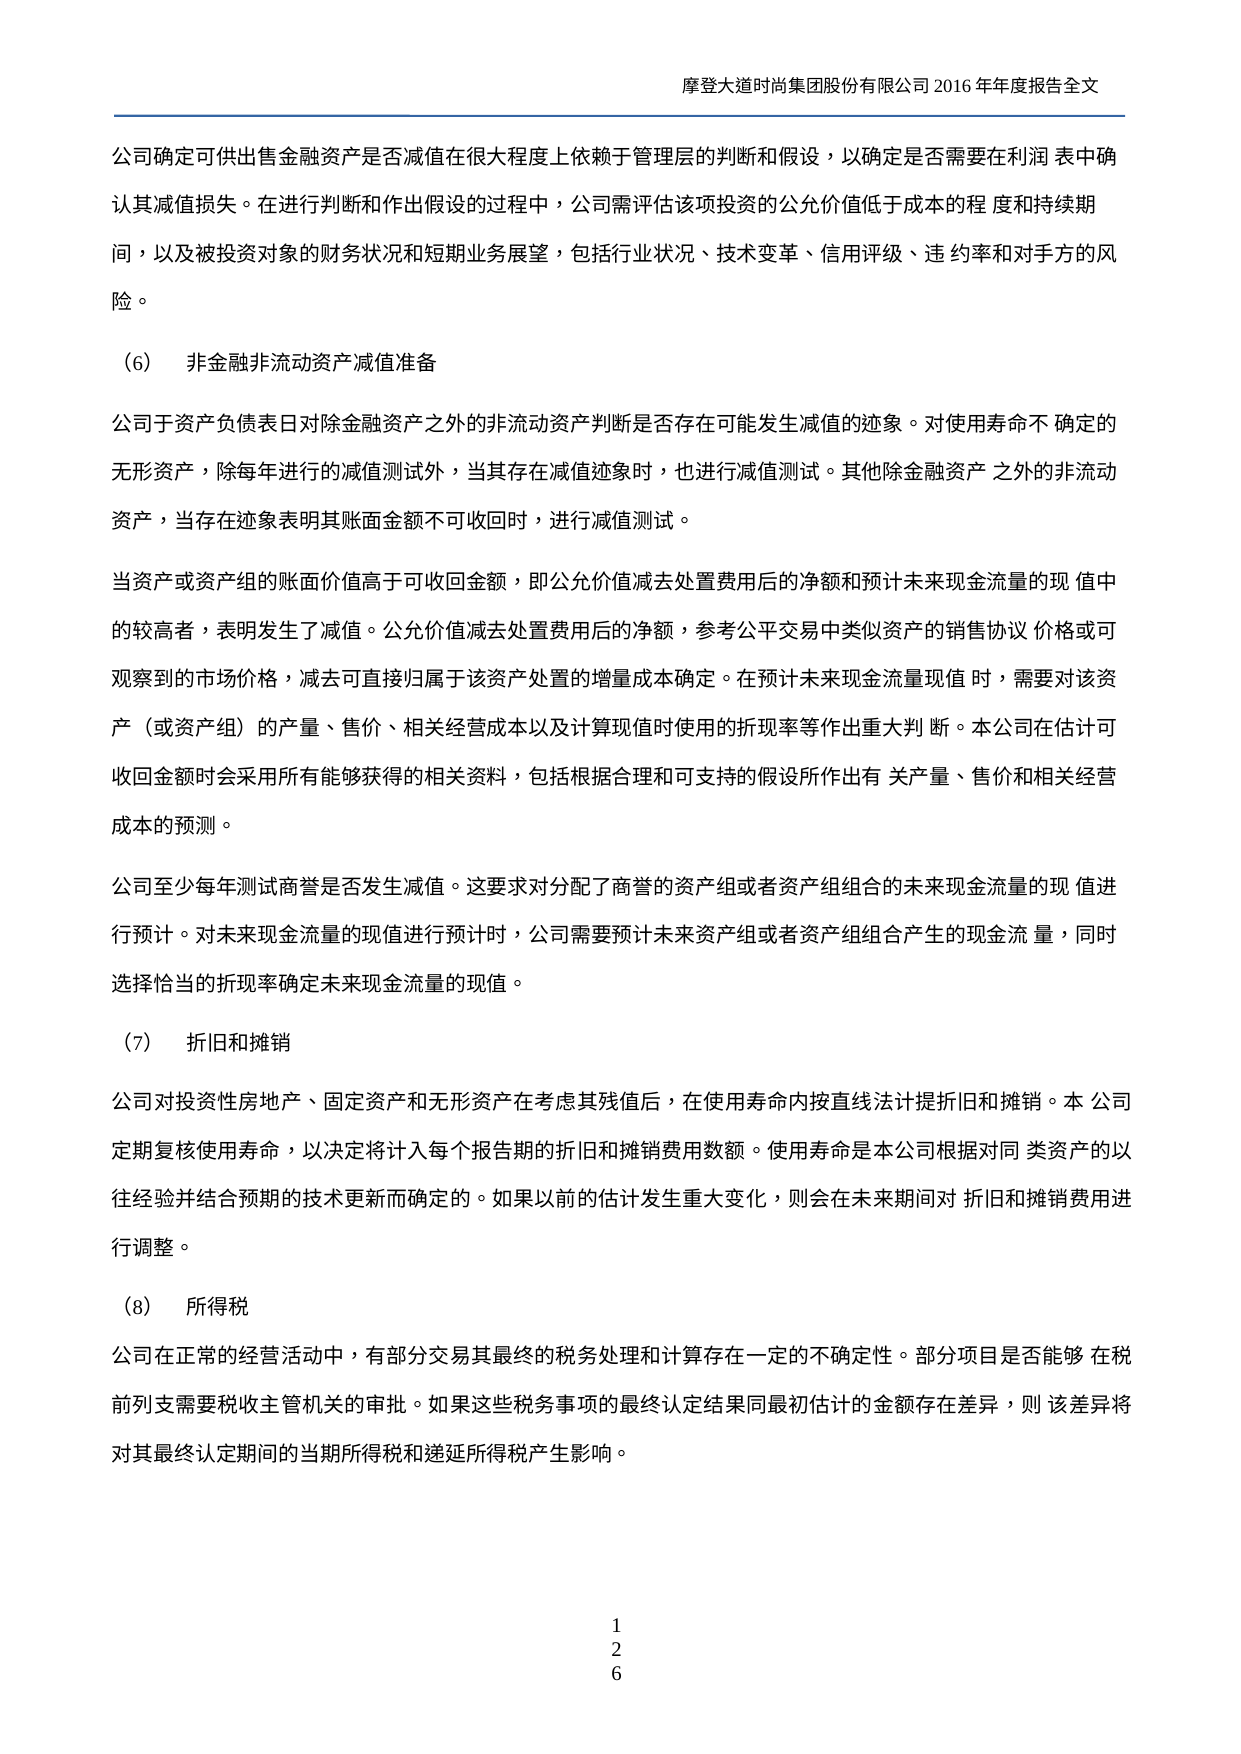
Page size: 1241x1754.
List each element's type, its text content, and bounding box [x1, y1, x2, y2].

text （6） 非金融非流动资产减值准备 [112, 331, 1133, 380]
text 公司对投资性房地产、固定资产和无形资产在考虑其残值后，在使用寿命内按直线法计提折旧和摊销。本 公司定期复核使用寿命，以决定将计入每个报告期的折旧和摊销费用数额。使用寿命是本公司根据对同 类资产的以往经验并结合预期的技术更新而确定的。如果以前的估计发生重大变化，则会在未来期间对 折旧和摊销费用进行调整。 [112, 1071, 1133, 1265]
text （8） 所得税 [112, 1276, 1133, 1324]
text 公司确定可供出售金融资产是否减值在很大程度上依赖于管理层的判断和假设，以确定是否需要在利润 表中确认其减值损失。在进行判断和作出假设的过程中，公司需评估该项投资的公允价值低于成本的程 度和持续期间，以及被投资对象的财务状况和短期业务展望，包括行业状况、技术变革、信用评级、违 约率和对手方的风险。 [112, 126, 1133, 319]
text 公司于资产负债表日对除金融资产之外的非流动资产判断是否存在可能发生减值的迹象。对使用寿命不 确定的无形资产，除每年进行的减值测试外，当其存在减值迹象时，也进行减值测试。其他除金融资产 之外的非流动资产，当存在迹象表明其账面金额不可收回时，进行减值测试。 [112, 392, 1133, 538]
text 当资产或资产组的账面价值高于可收回金额，即公允价值减去处置费用后的净额和预计未来现金流量的现 值中的较高者，表明发生了减值。公允价值减去处置费用后的净额，参考公平交易中类似资产的销售协议 价格或可观察到的市场价格，减去可直接归属于该资产处置的增量成本确定。在预计未来现金流量现值 时，需要对该资产（或资产组）的产量、售价、相关经营成本以及计算现值时使用的折现率等作出重大判 断。本公司在估计可收回金额时会采用所有能够获得的相关资料，包括根据合理和可支持的假设所作出有 关产量、售价和相关经营成本的预测。 [112, 550, 1133, 843]
text 公司至少每年测试商誉是否发生减值。这要求对分配了商誉的资产组或者资产组组合的未来现金流量的现 值进行预计。对未来现金流量的现值进行预计时，公司需要预计未来资产组或者资产组组合产生的现金流 量，同时选择恰当的折现率确定未来现金流量的现值。 [112, 855, 1133, 1001]
text 公司在正常的经营活动中，有部分交易其最终的税务处理和计算存在一定的不确定性。部分项目是否能够 在税前列支需要税收主管机关的审批。如果这些税务事项的最终认定结果同最初估计的金额存在差异，则 该差异将对其最终认定期间的当期所得税和递延所得税产生影响。 [112, 1324, 1133, 1471]
text （7） 折旧和摊销 [112, 1011, 1133, 1060]
